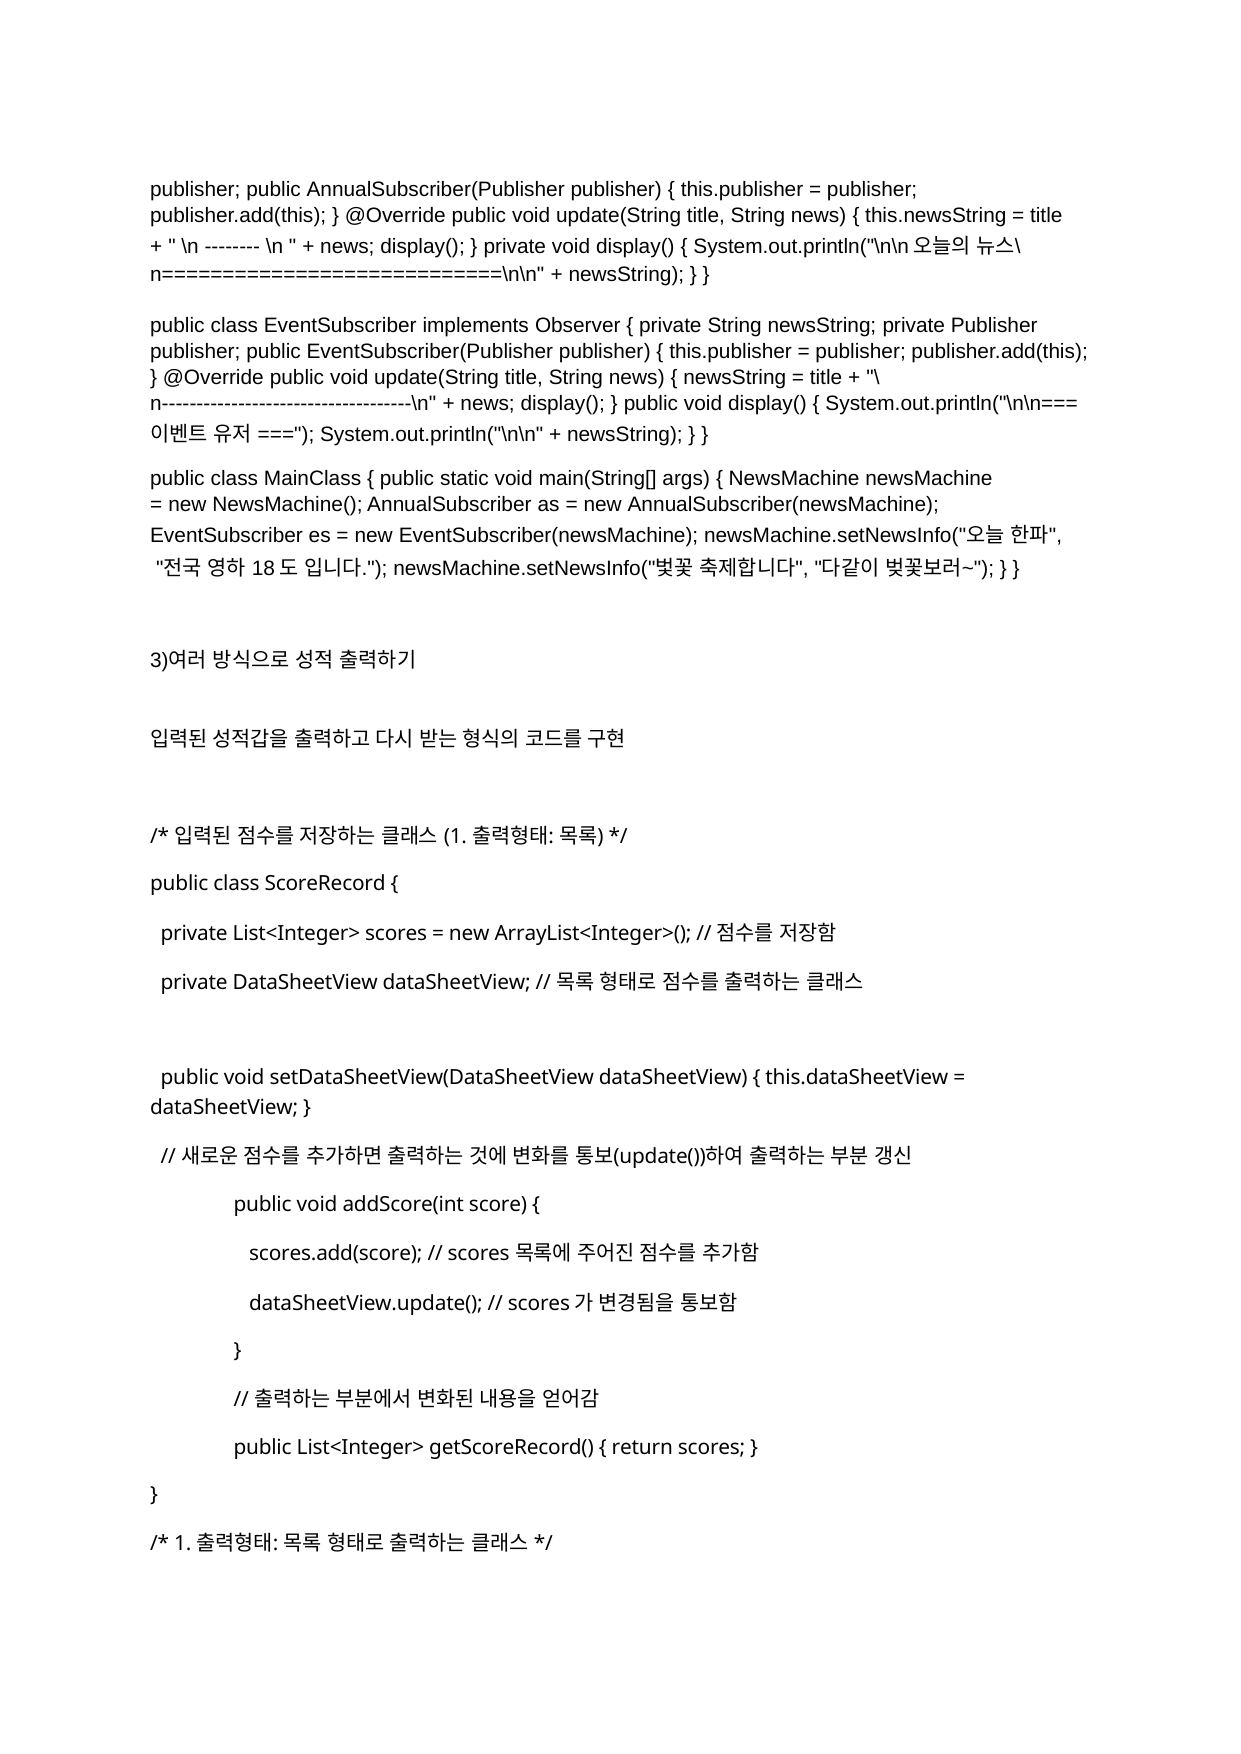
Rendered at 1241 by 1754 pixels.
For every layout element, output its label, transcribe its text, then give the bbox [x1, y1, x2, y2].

text dataSheetView.update(); // scores가 변경됨을 통보함 [150, 1286, 1090, 1316]
text public class ScoreRecord { [150, 868, 1090, 897]
text /* 입력된 점수를 저장하는 클래스 (1. 출력형태: 목록) */ [150, 819, 1090, 849]
text // 새로운 점수를 추가하면 출력하는 것에 변화를 통보(update())하여 출력하는 부분 갱신 [150, 1140, 1090, 1170]
text /* 1. 출력형태: 목록 형태로 출력하는 클래스 */ [150, 1526, 1090, 1557]
text private DataSheetView dataSheetView; // 목록 형태로 점수를 출력하는 클래스 [150, 965, 1090, 995]
text 입력된 성적갑을 출력하고 다시 받는 형식의 코드를 구현 [150, 722, 1090, 753]
text 3)여러 방식으로 성적 출력하기 [150, 643, 1090, 704]
text private List<Integer> scores = new ArrayList<Integer>(); // 점수를 저장함 [150, 916, 1090, 946]
text } [150, 1335, 1090, 1363]
text public List<Integer> getScoreRecord() { return scores; } [150, 1432, 1090, 1460]
text scores.add(score); // scores 목록에 주어진 점수를 추가함 [150, 1236, 1090, 1267]
text // 출력하는 부분에서 변화된 내용을 얻어감 [150, 1382, 1090, 1413]
text } [150, 1479, 1090, 1507]
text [150, 177, 1090, 447]
text public void addScore(int score) { [150, 1189, 1090, 1217]
text public void setDataSheetView(DataSheetView dataSheetView) { this.dataSheetView = dataSheetView; } [150, 1062, 1090, 1121]
text public class MainClass { public static void main(String[] args) { NewsMachine newsMachine = new NewsMachine(); AnnualSubscriber as = new AnnualSubscriber(newsMachine); EventSubscriber es = new EventSubscriber(newsMachine); newsMachine.setNewsInfo("오늘 한파", "전국 영하 18도 입니다."); newsMachine.setNewsInfo("벛꽃 축제합니다", "다같이 벚꽃보러~"); } } [150, 466, 1090, 581]
